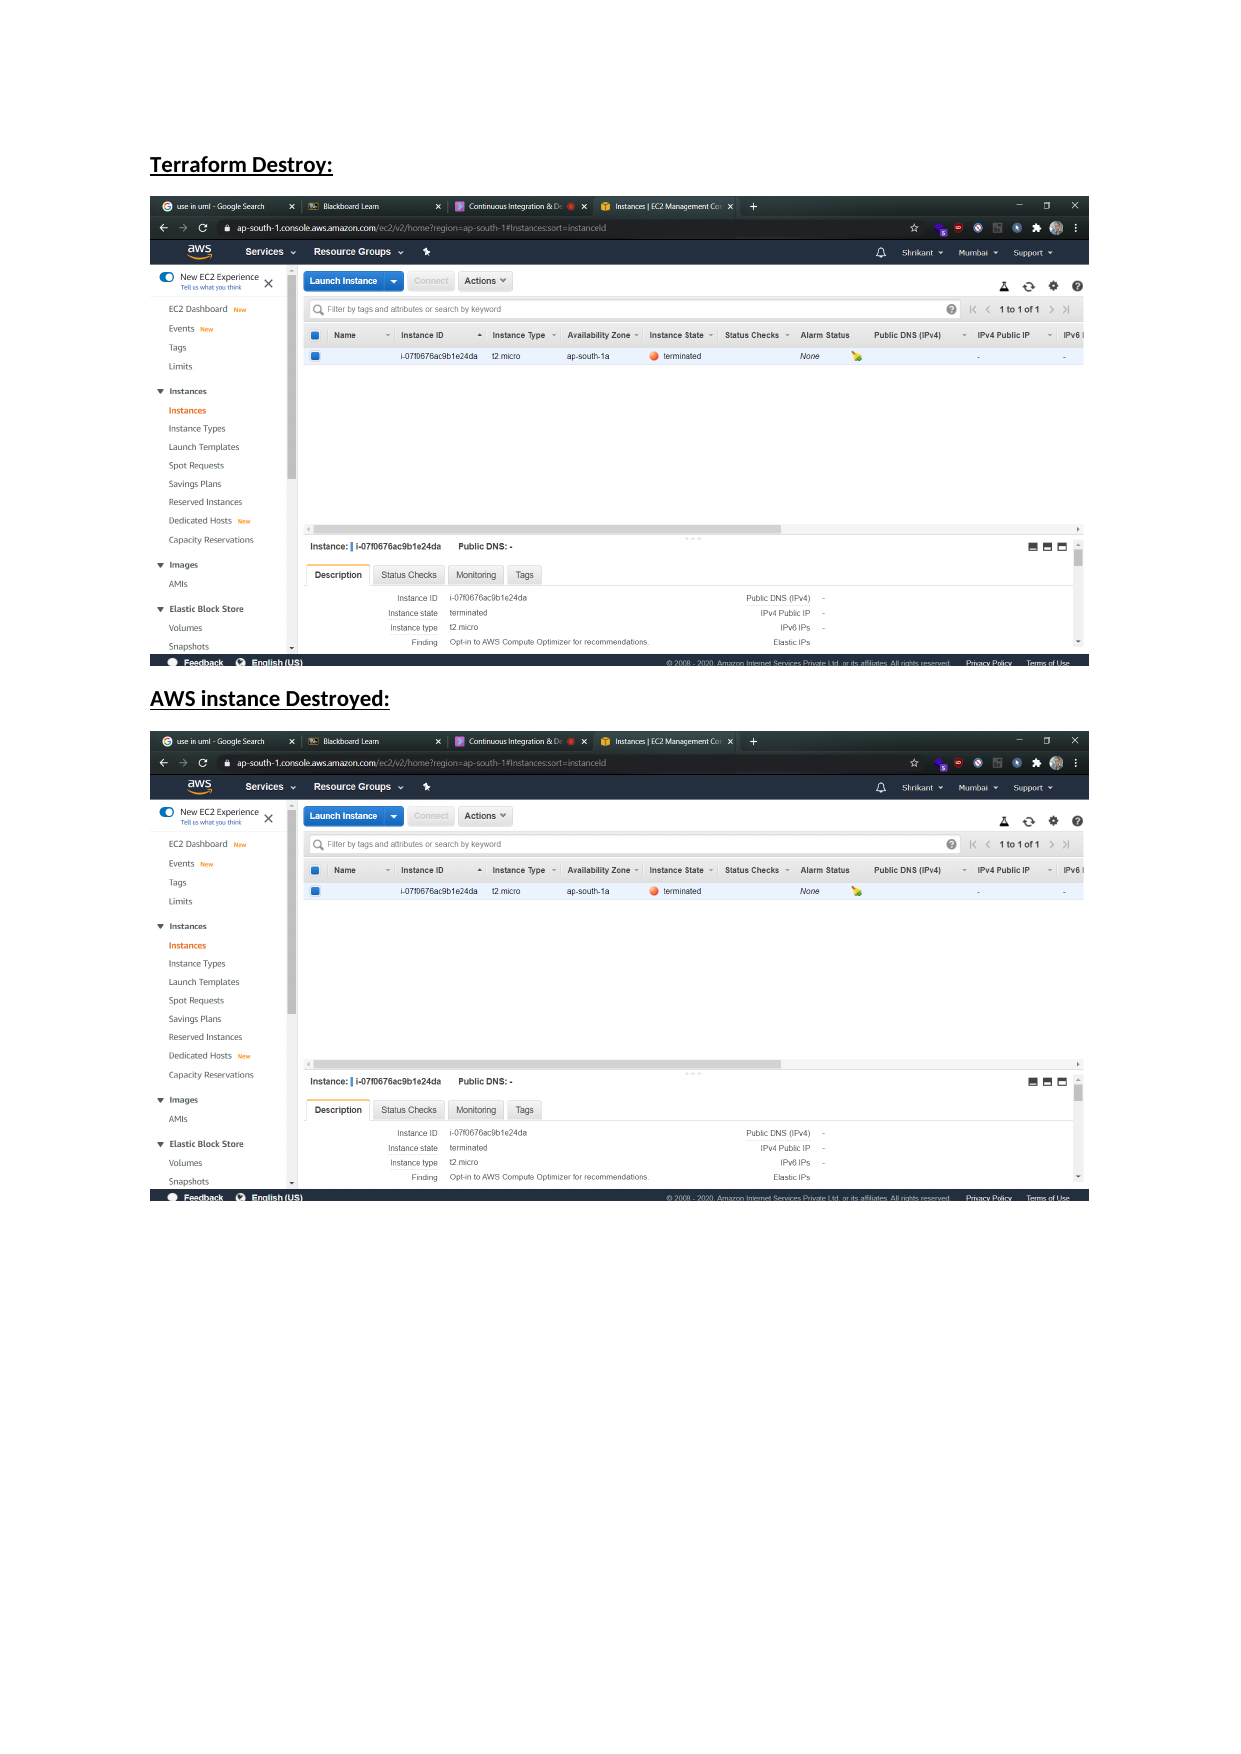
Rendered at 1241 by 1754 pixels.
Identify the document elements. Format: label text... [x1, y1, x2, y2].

text AWS instance Destroyed: [150, 684, 1090, 713]
picture [150, 731, 1089, 1201]
picture [150, 196, 1089, 666]
text Terraform Destroy: [150, 150, 1090, 178]
